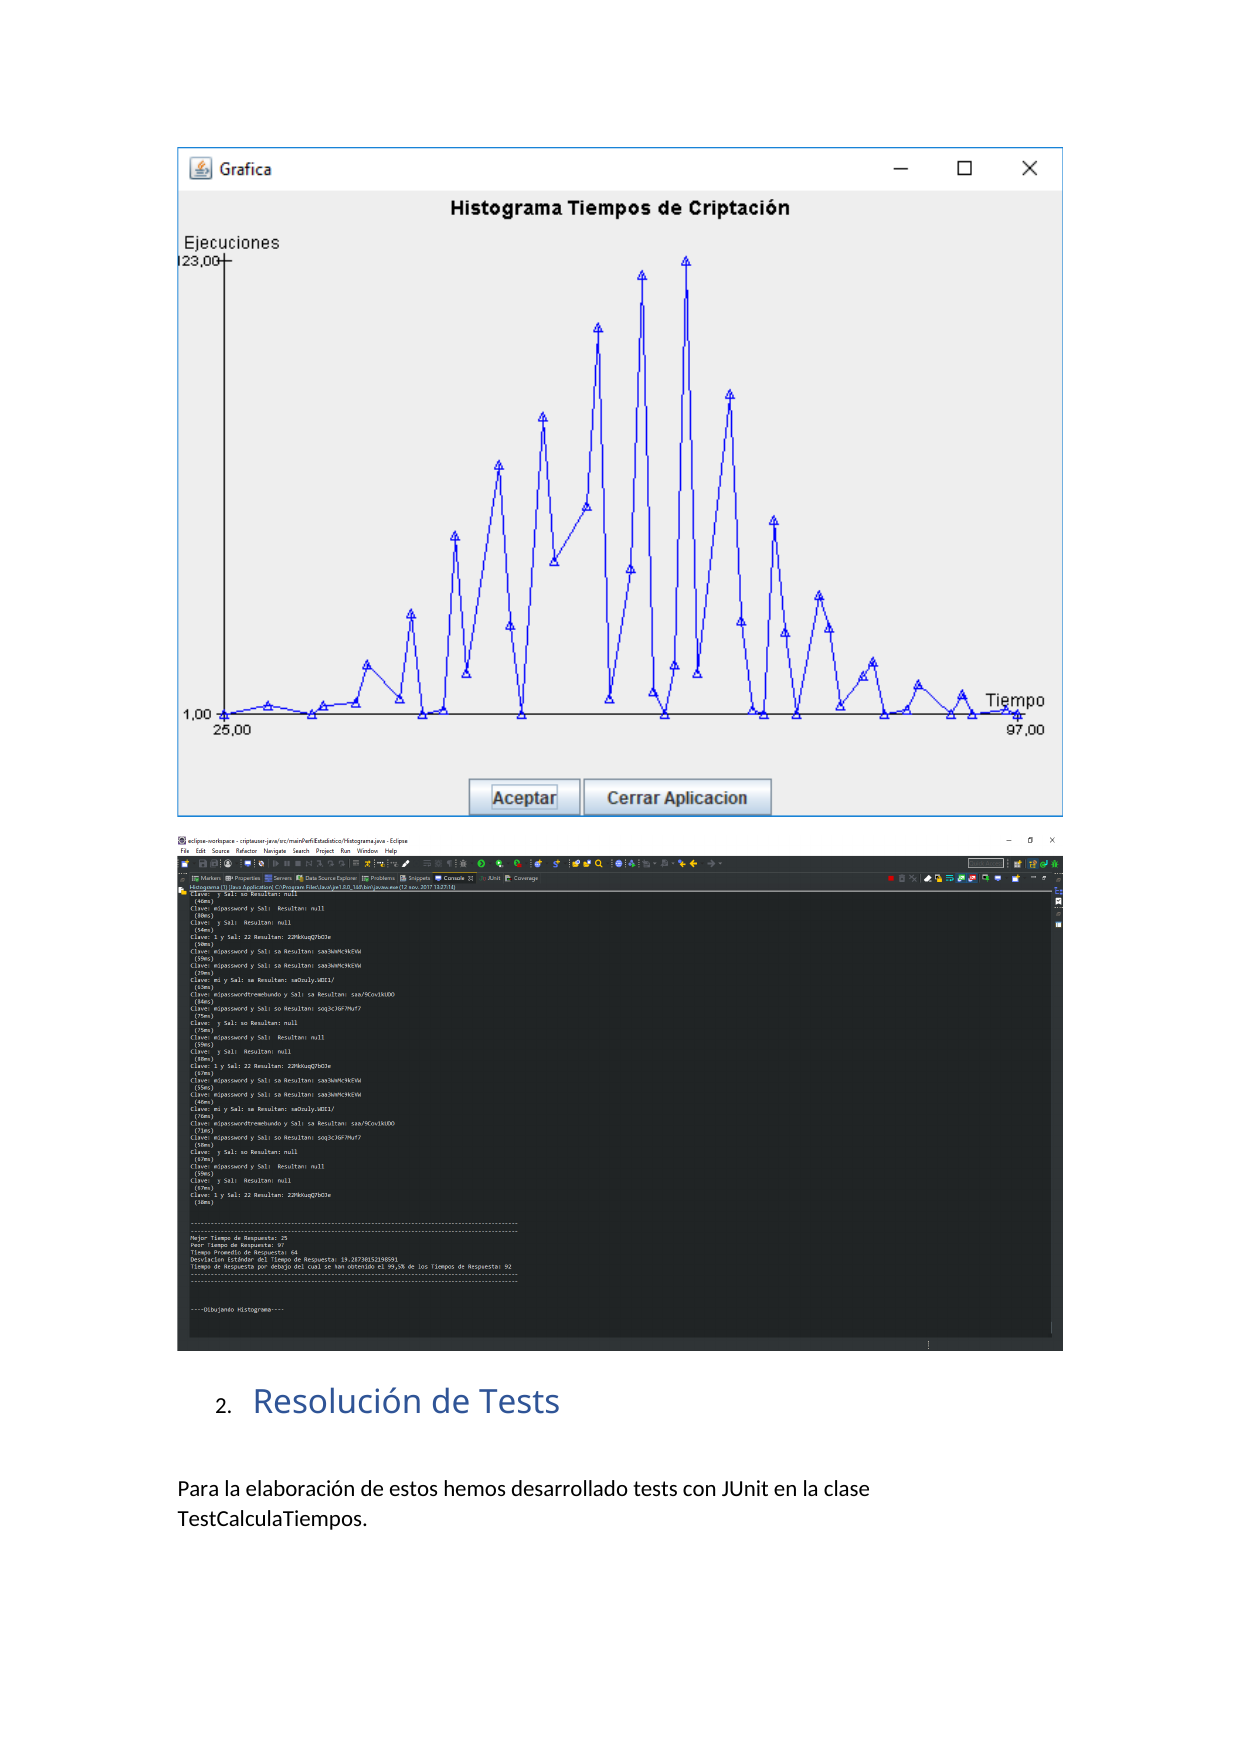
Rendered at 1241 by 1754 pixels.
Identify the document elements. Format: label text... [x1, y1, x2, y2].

text Para la elaboración de estos hemos desarrollado tests con JUnit en la clase TestCalculaTiempos. [177, 1474, 1063, 1532]
picture [177, 835, 1063, 1351]
subtitle Resolución de Tests [215, 1378, 1063, 1423]
picture [177, 147, 1063, 817]
